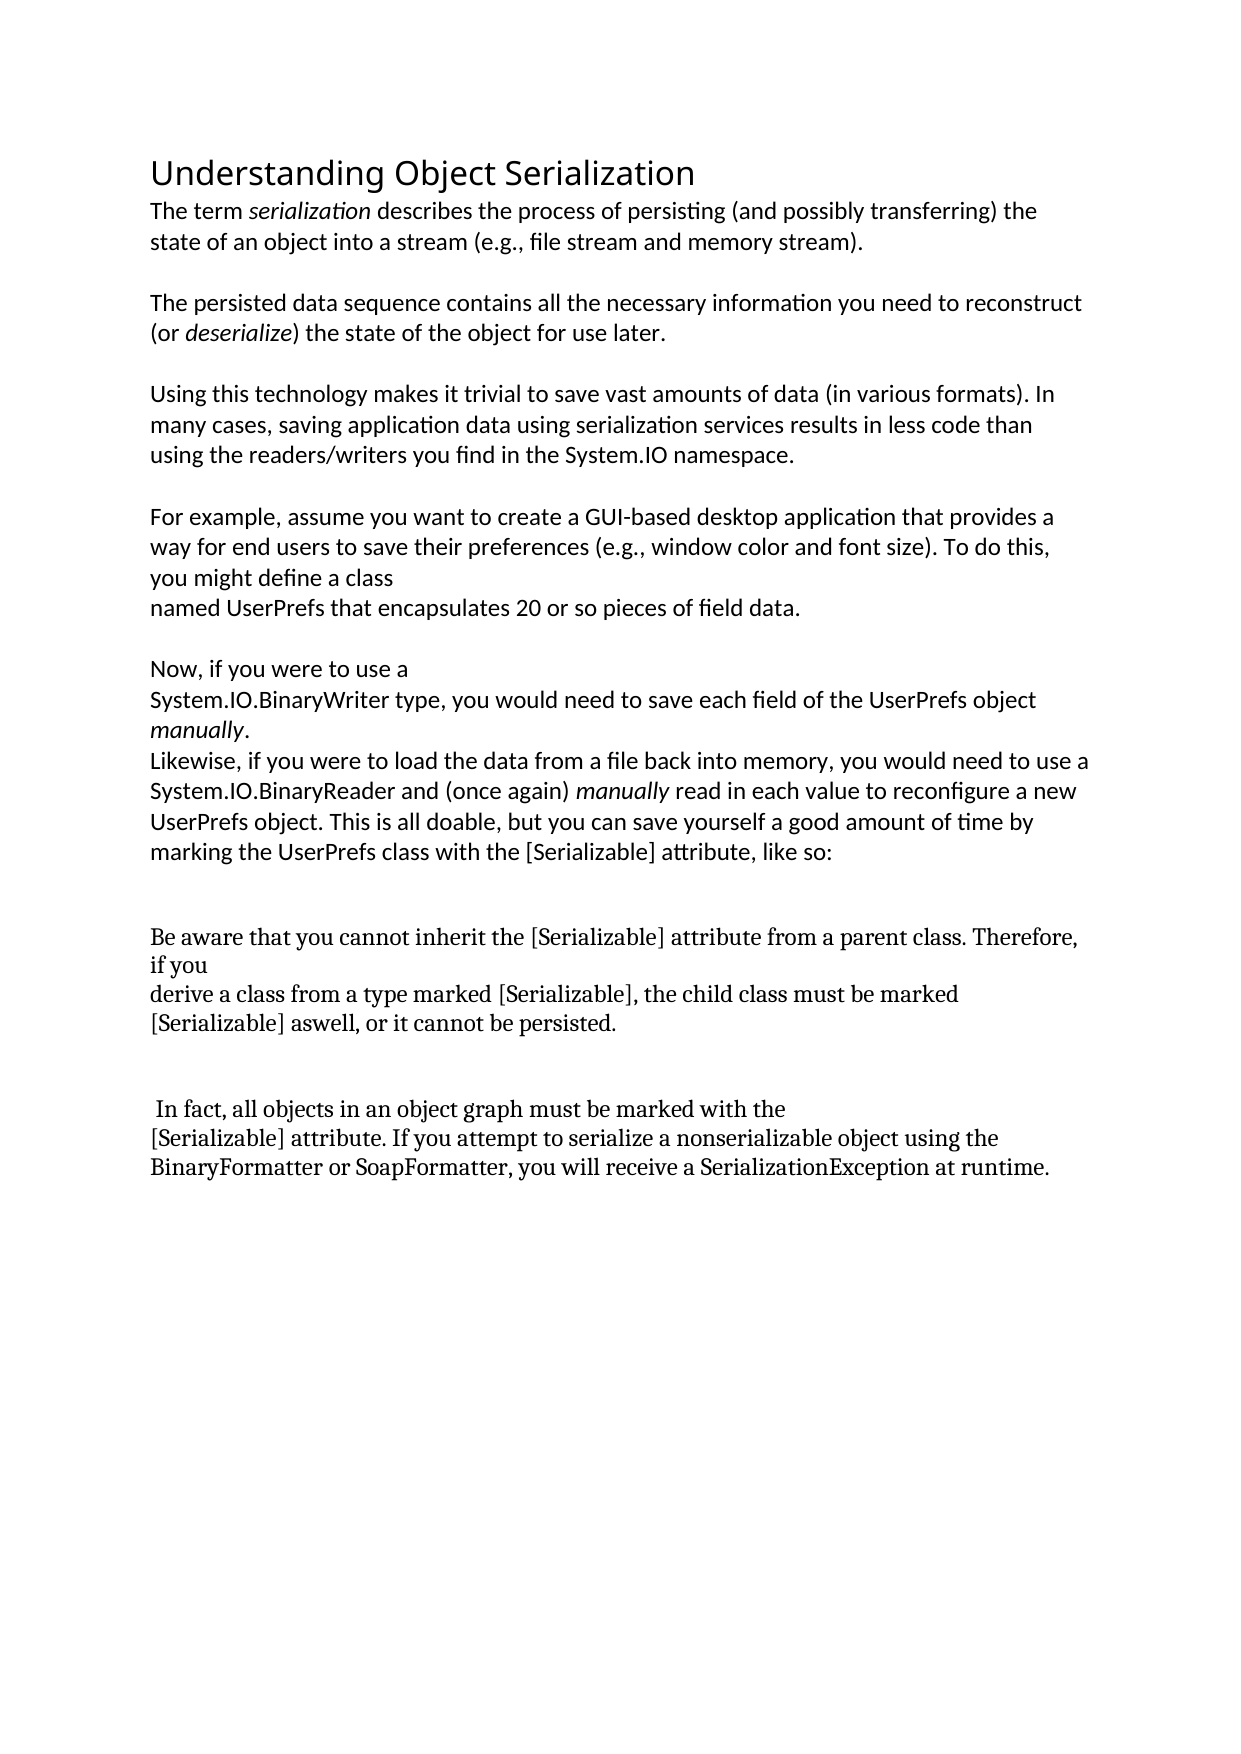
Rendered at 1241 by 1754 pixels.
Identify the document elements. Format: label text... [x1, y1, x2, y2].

text Be aware that you cannot inherit the [Serializable] attribute from a parent class. Therefore, if you [150, 923, 1090, 980]
text Understanding Object Serialization [150, 150, 1090, 195]
text derive a class from a type marked [Serializable], the child class must be marked [Serializable] aswell, or it cannot be persisted. [150, 980, 1090, 1038]
text System.IO.BinaryWriter type, you would need to save each field of the UserPrefs object manually. [150, 684, 1090, 745]
text Likewise, if you were to load the data from a file back into memory, you would need to use a [150, 745, 1090, 775]
text Using this technology makes it trivial to save vast amounts of data (in various formats). In many cases, saving application data using serialization services results in less code than using the readers/writers you find in the System.IO namespace. [150, 378, 1090, 470]
text [Serializable] attribute. If you attempt to serialize a nonserializable object using the BinaryFormatter or SoapFormatter, you will receive a SerializationException at runtime. [150, 1124, 1090, 1181]
text named UserPrefs that encapsulates 20 or so pieces of field data. [150, 592, 1090, 623]
text In fact, all objects in an object graph must be marked with the [150, 1095, 1090, 1124]
text For example, assume you want to create a GUI-based desktop application that provides a way for end users to save their preferences (e.g., window color and font size). To do this, you might define a class [150, 501, 1090, 592]
text Now, if you were to use a [150, 653, 1090, 684]
text System.IO.BinaryReader and (once again) manually read in each value to reconfigure a new UserPrefs object. This is all doable, but you can save yourself a good amount of time by marking the UserPrefs class with the [Serializable] attribute, like so: [150, 775, 1090, 867]
text The term serialization describes the process of persisting (and possibly transferring) the state of an object into a stream (e.g., file stream and memory stream). [150, 195, 1090, 256]
text The persisted data sequence contains all the necessary information you need to reconstruct (or deserialize) the state of the object for use later. [150, 287, 1090, 348]
